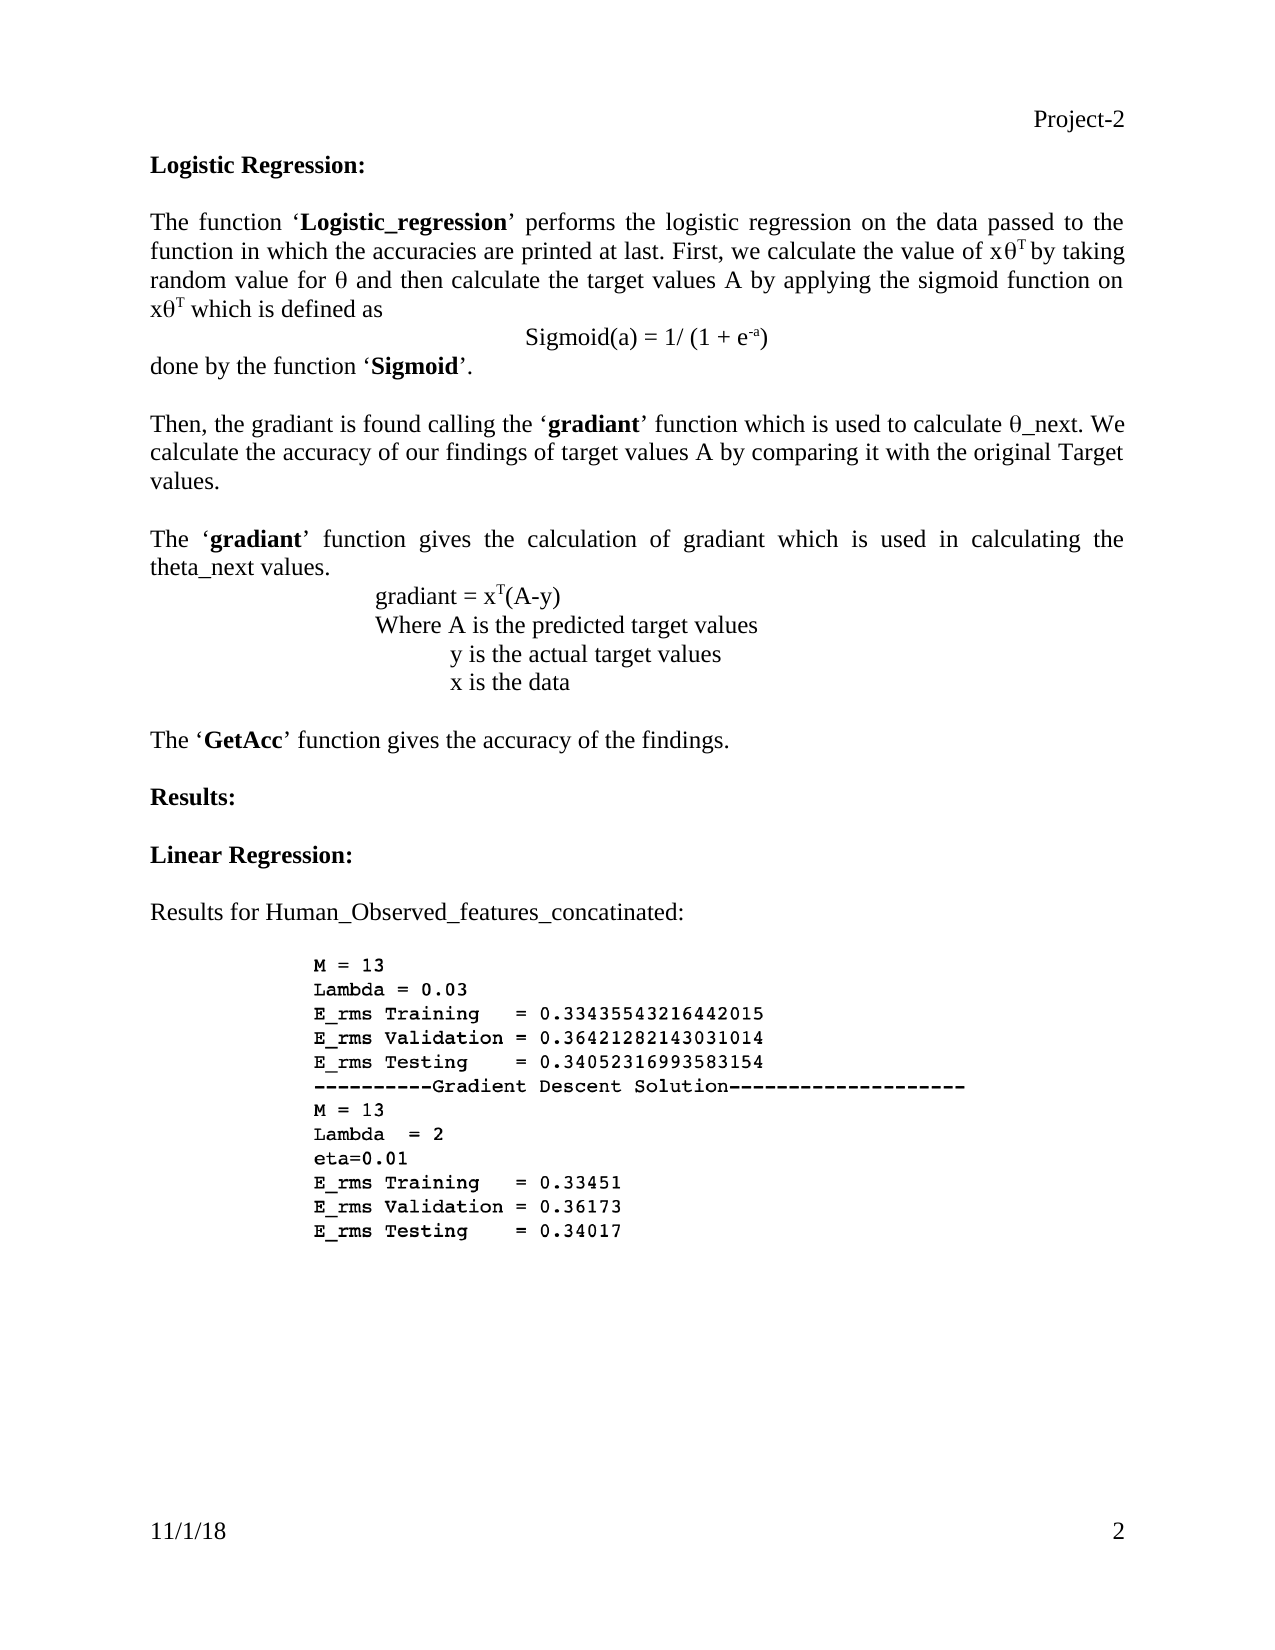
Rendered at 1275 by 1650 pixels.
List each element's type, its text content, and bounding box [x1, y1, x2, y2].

text Sigmoid(a) = 1/ (1 + e-a) [150, 322, 1125, 351]
text Logistic Regression: [150, 150, 1125, 179]
text Then, the gradiant is found calling the ‘gradiant’ function which is used to calculate _next. We calculate the accuracy of our findings of target values A by comparing it with the original Target values. [150, 409, 1125, 495]
text Linear Regression: [150, 840, 1125, 869]
text Where A is the predicted target values [150, 610, 1125, 639]
text y is the actual target values [150, 639, 1125, 667]
text gradiant = xT(A-y) [150, 581, 1125, 610]
text The ‘gradiant’ function gives the calculation of gradiant which is used in calculating the theta_next values. [150, 524, 1125, 581]
text The ‘GetAcc’ function gives the accuracy of the findings. [150, 725, 1125, 754]
text x is the data [150, 667, 1125, 696]
text Results: [150, 782, 1125, 811]
text The function ‘Logistic_regression’ performs the logistic regression on the data passed to the function in which the accuracies are printed at last. First, we calculate the value of xT by taking random value for and then calculate the target values A by applying the sigmoid function on xT which is defined as [150, 207, 1125, 322]
text done by the function ‘Sigmoid’. [150, 351, 1125, 380]
picture [303, 955, 972, 1252]
text Results for Human_Observed_features_concatinated: [150, 897, 1125, 926]
